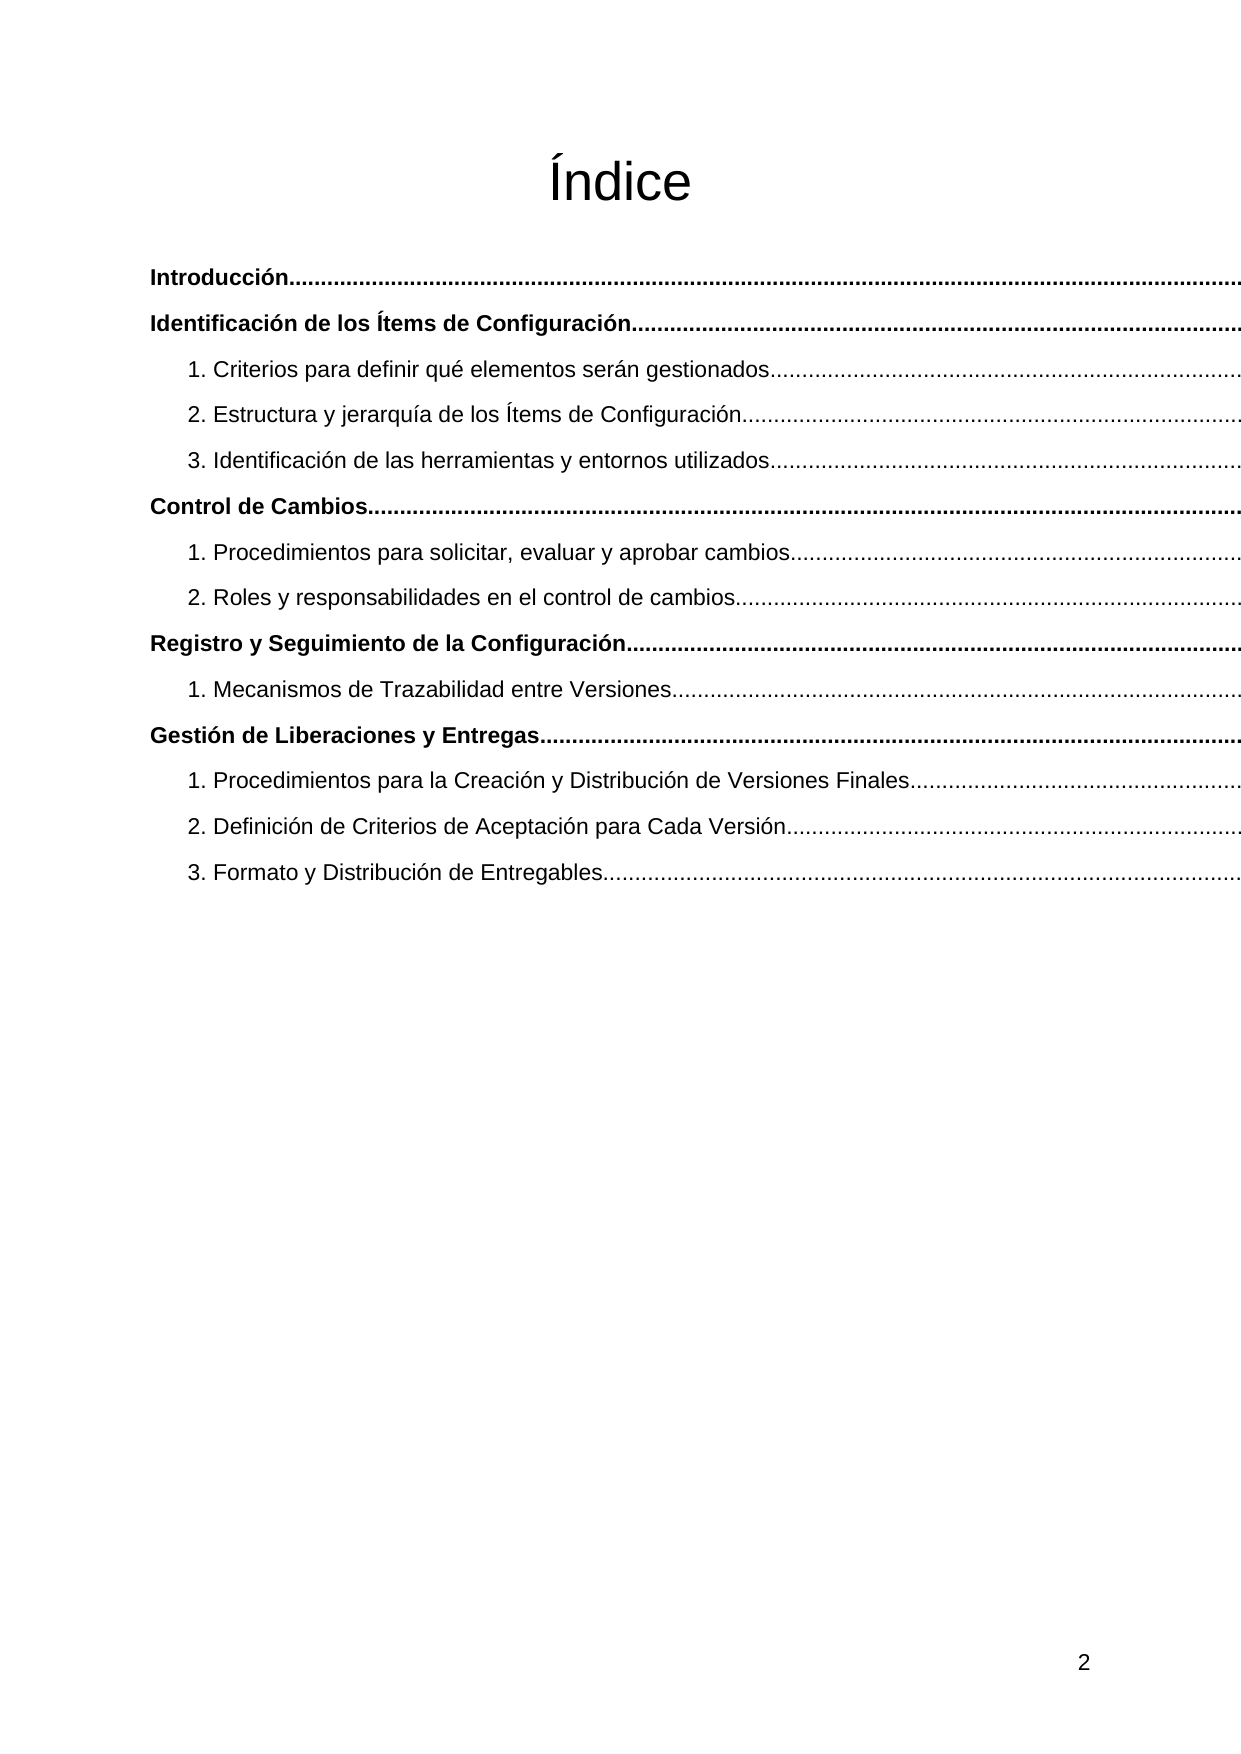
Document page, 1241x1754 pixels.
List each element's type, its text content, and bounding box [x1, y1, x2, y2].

text Índice [150, 150, 1090, 212]
